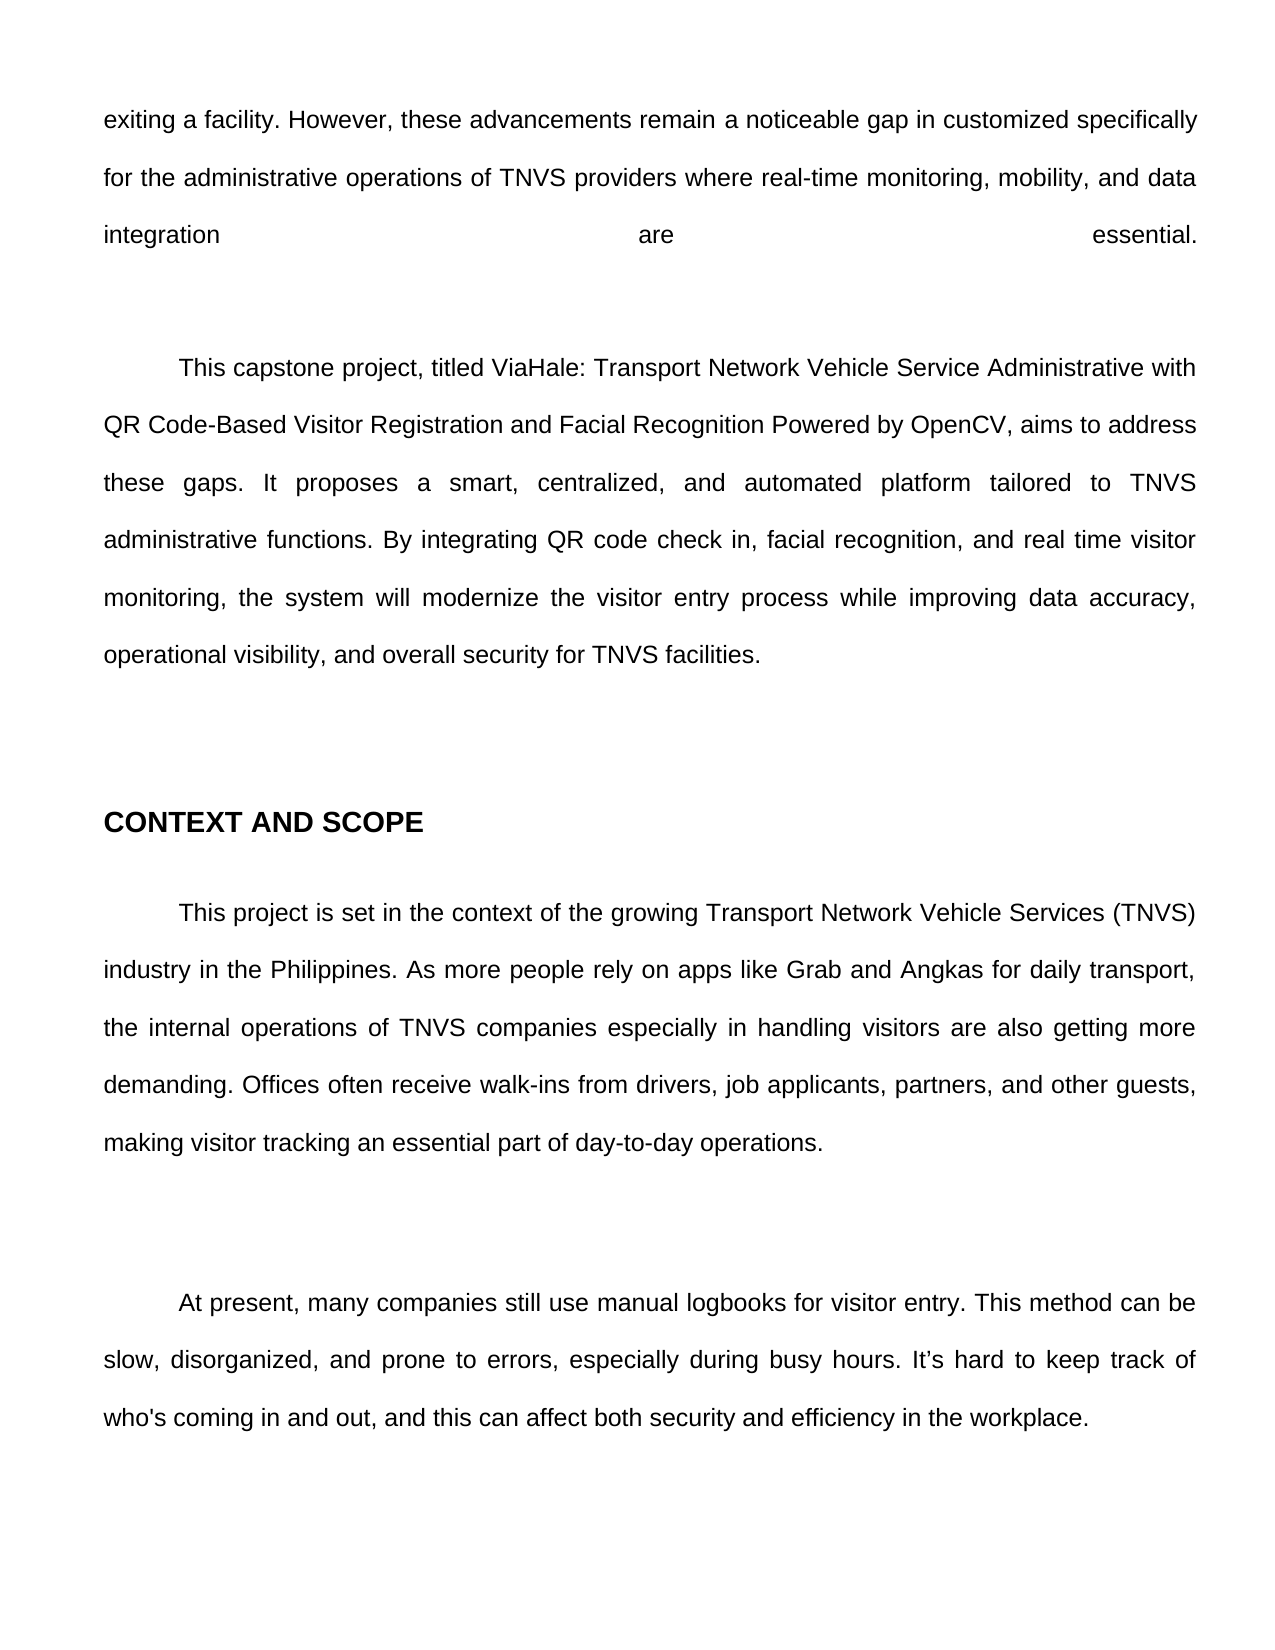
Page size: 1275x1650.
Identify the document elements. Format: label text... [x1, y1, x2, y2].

text This project is set in the context of the growing Transport Network Vehicle Services (TNVS) industry in the Philippines. As more people rely on apps like Grab and Angkas for daily transport, the internal operations of TNVS companies especially in handling visitors are also getting more demanding. Offices often receive walk-ins from drivers, job applicants, partners, and other guests, making visitor tracking an essential part of day-to-day operations. [103, 898, 1198, 1156]
text CONTEXT AND SCOPE [103, 806, 1198, 839]
text This capstone project, titled ViaHale: Transport Network Vehicle Service Administrative with QR Code-Based Visitor Registration and Facial Recognition Powered by OpenCV, aims to address these gaps. It proposes a smart, centralized, and automated platform tailored to TNVS administrative functions. By integrating QR code check in, facial recognition, and real time visitor monitoring, the system will modernize the visitor entry process while improving data accuracy, operational visibility, and overall security for TNVS facilities. [103, 353, 1198, 669]
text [103, 105, 1198, 302]
text At present, many companies still use manual logbooks for visitor entry. This method can be slow, disorganized, and prone to errors, especially during busy hours. It’s hard to keep track of who's coming in and out, and this can affect both security and efficiency in the workplace. [103, 1288, 1198, 1432]
